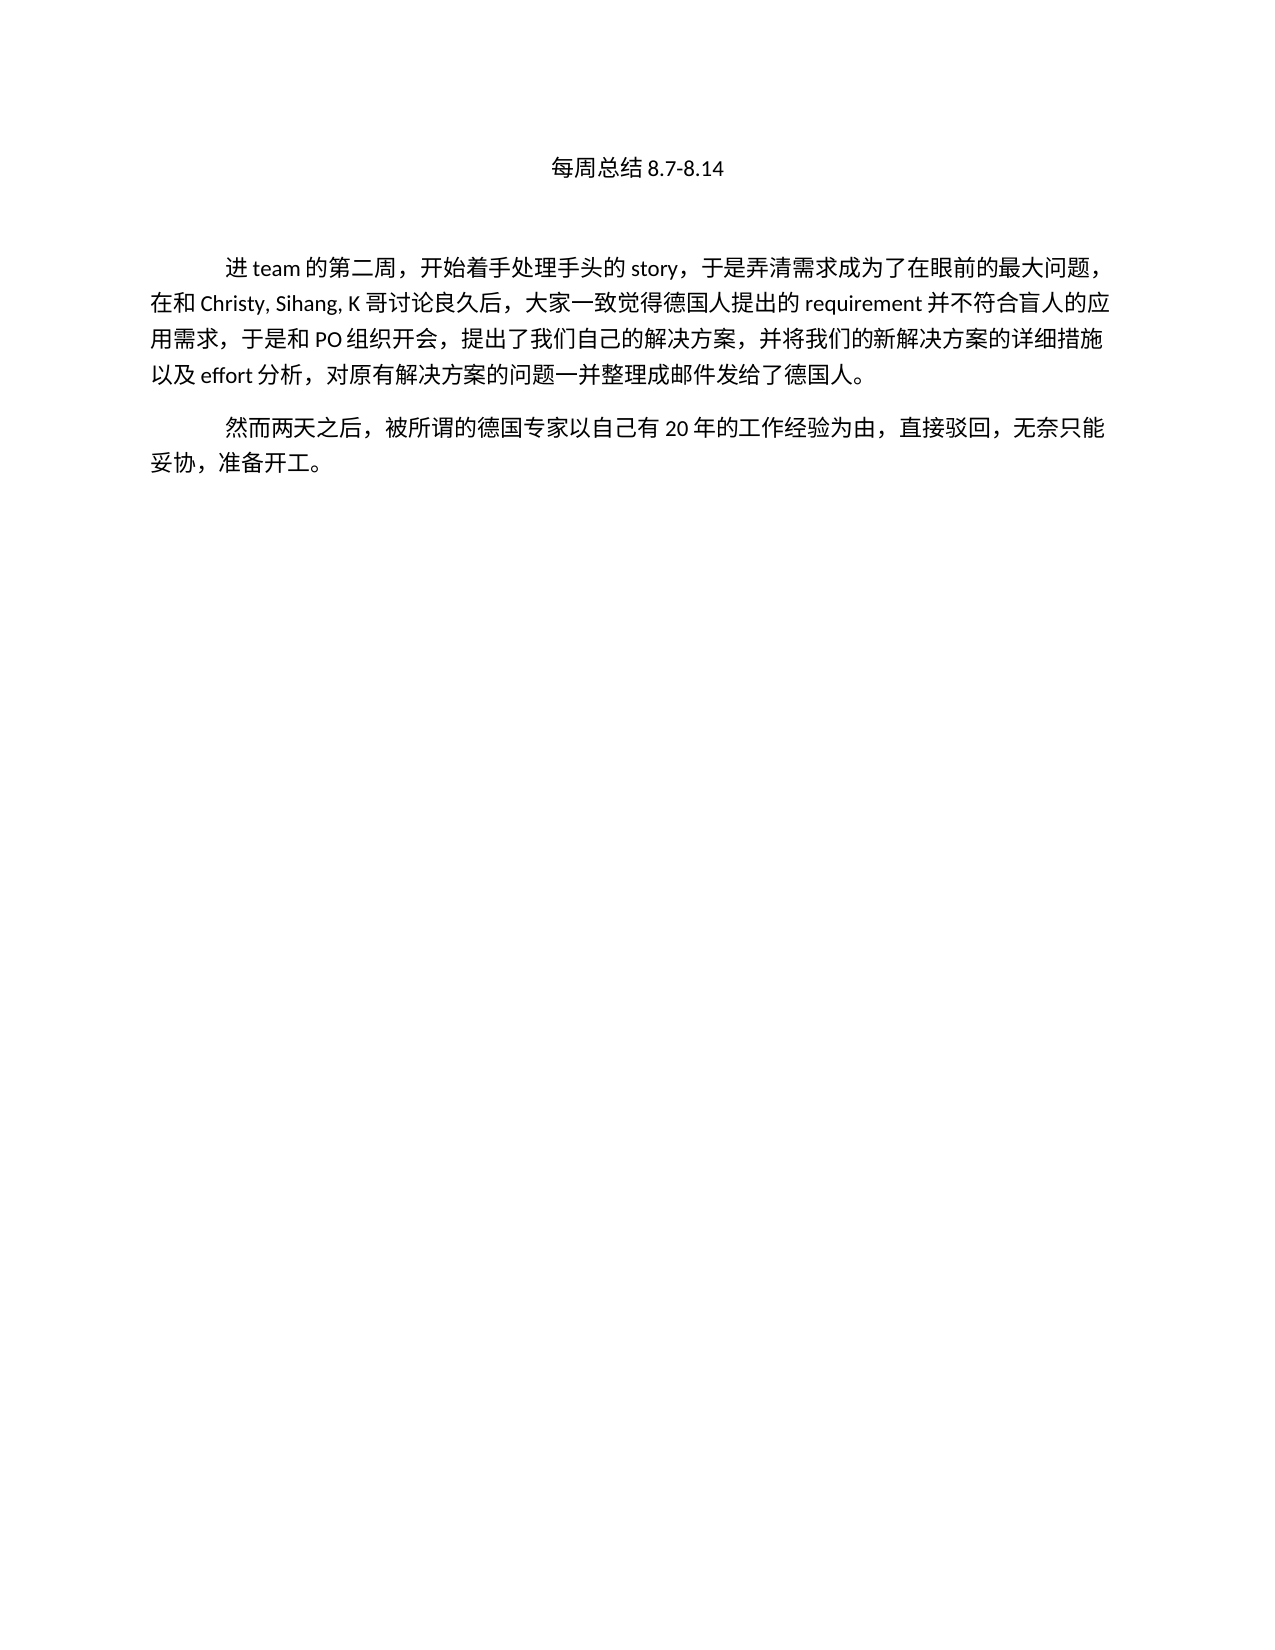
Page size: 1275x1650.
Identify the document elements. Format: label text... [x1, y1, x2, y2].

text 然而两天之后，被所谓的德国专家以自己有20年的工作经验为由，直接驳回，无奈只能妥协，准备开工。 [150, 409, 1125, 478]
text 每周总结8.7-8.14 [150, 150, 1125, 183]
text 进team的第二周，开始着手处理手头的story，于是弄清需求成为了在眼前的最大问题，在和Christy, Sihang, K哥讨论良久后，大家一致觉得德国人提出的requirement并不符合盲人的应用需求，于是和PO组织开会，提出了我们自己的解决方案，并将我们的新解决方案的详细措施以及effort分析，对原有解决方案的问题一并整理成邮件发给了德国人。 [150, 249, 1125, 390]
